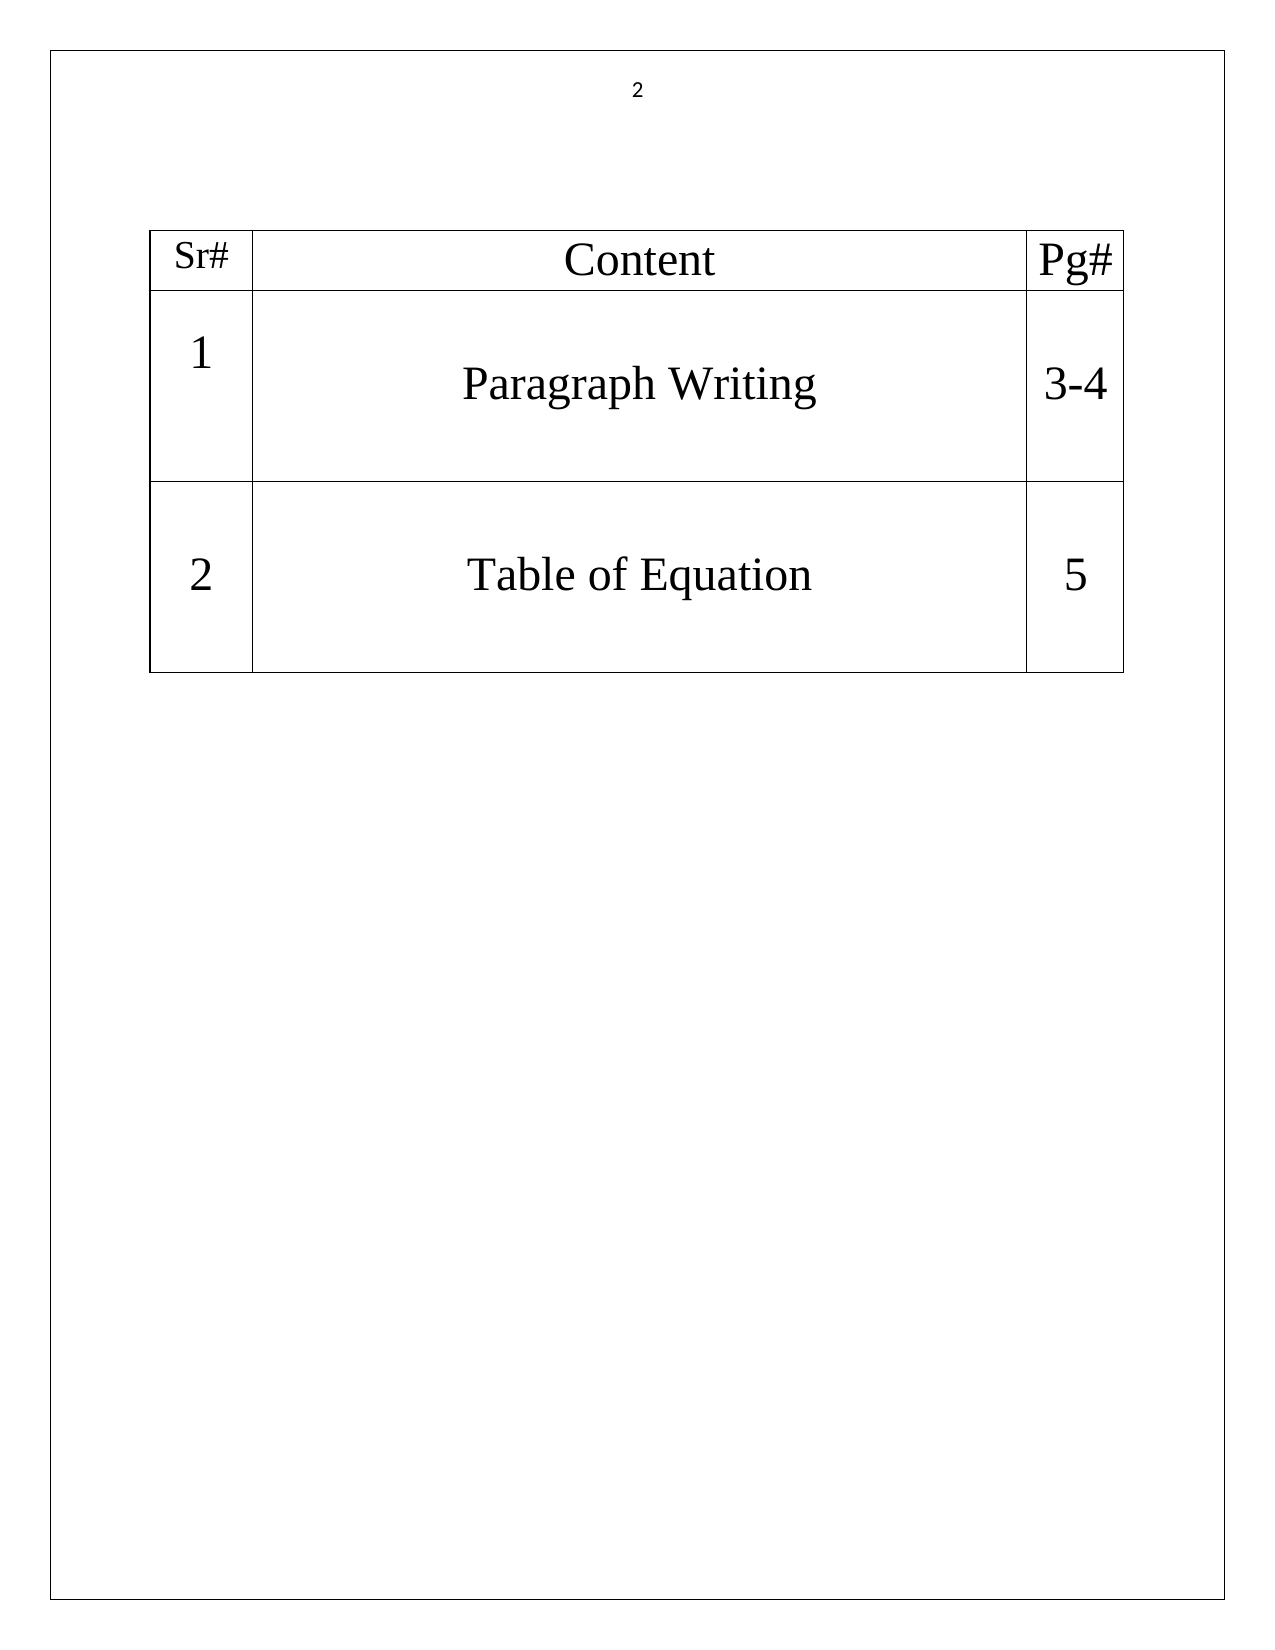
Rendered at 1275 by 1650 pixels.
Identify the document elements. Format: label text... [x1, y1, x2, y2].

table_cell Paragraph Writing [253, 291, 1026, 481]
table_cell Table of Equation [253, 482, 1026, 672]
table_cell 3-4 [1027, 291, 1123, 481]
table_cell 2 [151, 482, 252, 672]
table_header Pg# [1027, 231, 1123, 290]
table_cell 1 [151, 291, 252, 481]
table_cell 5 [1027, 482, 1123, 672]
table_header Content [253, 231, 1026, 290]
table_header Sr# [151, 231, 252, 290]
